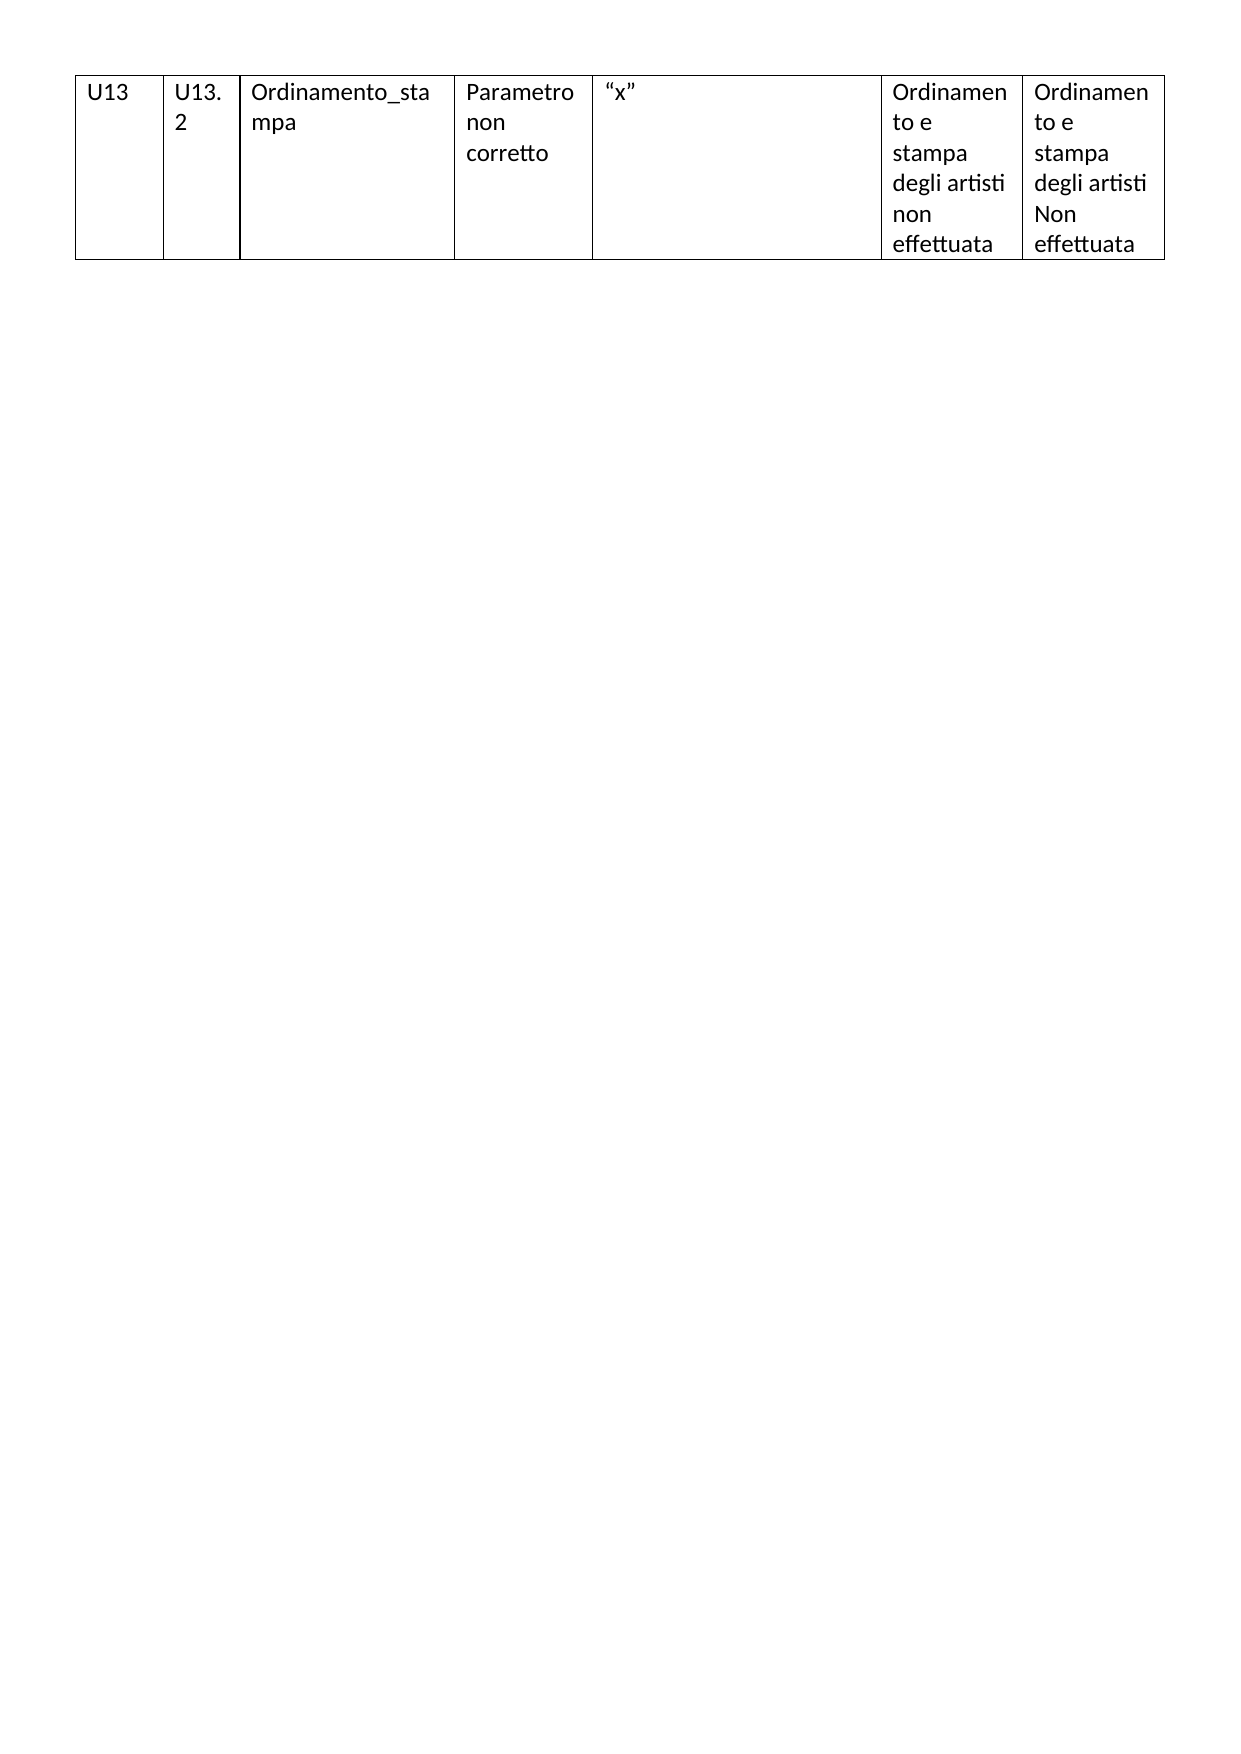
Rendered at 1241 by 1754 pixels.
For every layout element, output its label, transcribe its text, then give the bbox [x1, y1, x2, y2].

table_cell Ordinamento e stampa degli artisti non effettuata [882, 76, 1022, 259]
table_cell Ordinamento e stampa degli artisti Non effettuata [1023, 76, 1164, 259]
table_cell “x” [593, 76, 881, 259]
table_cell U13.2 [164, 76, 239, 259]
table_cell U13 [76, 76, 163, 259]
table_cell Ordinamento_stampa [241, 76, 454, 259]
table_cell Parametro non corretto [455, 76, 592, 259]
